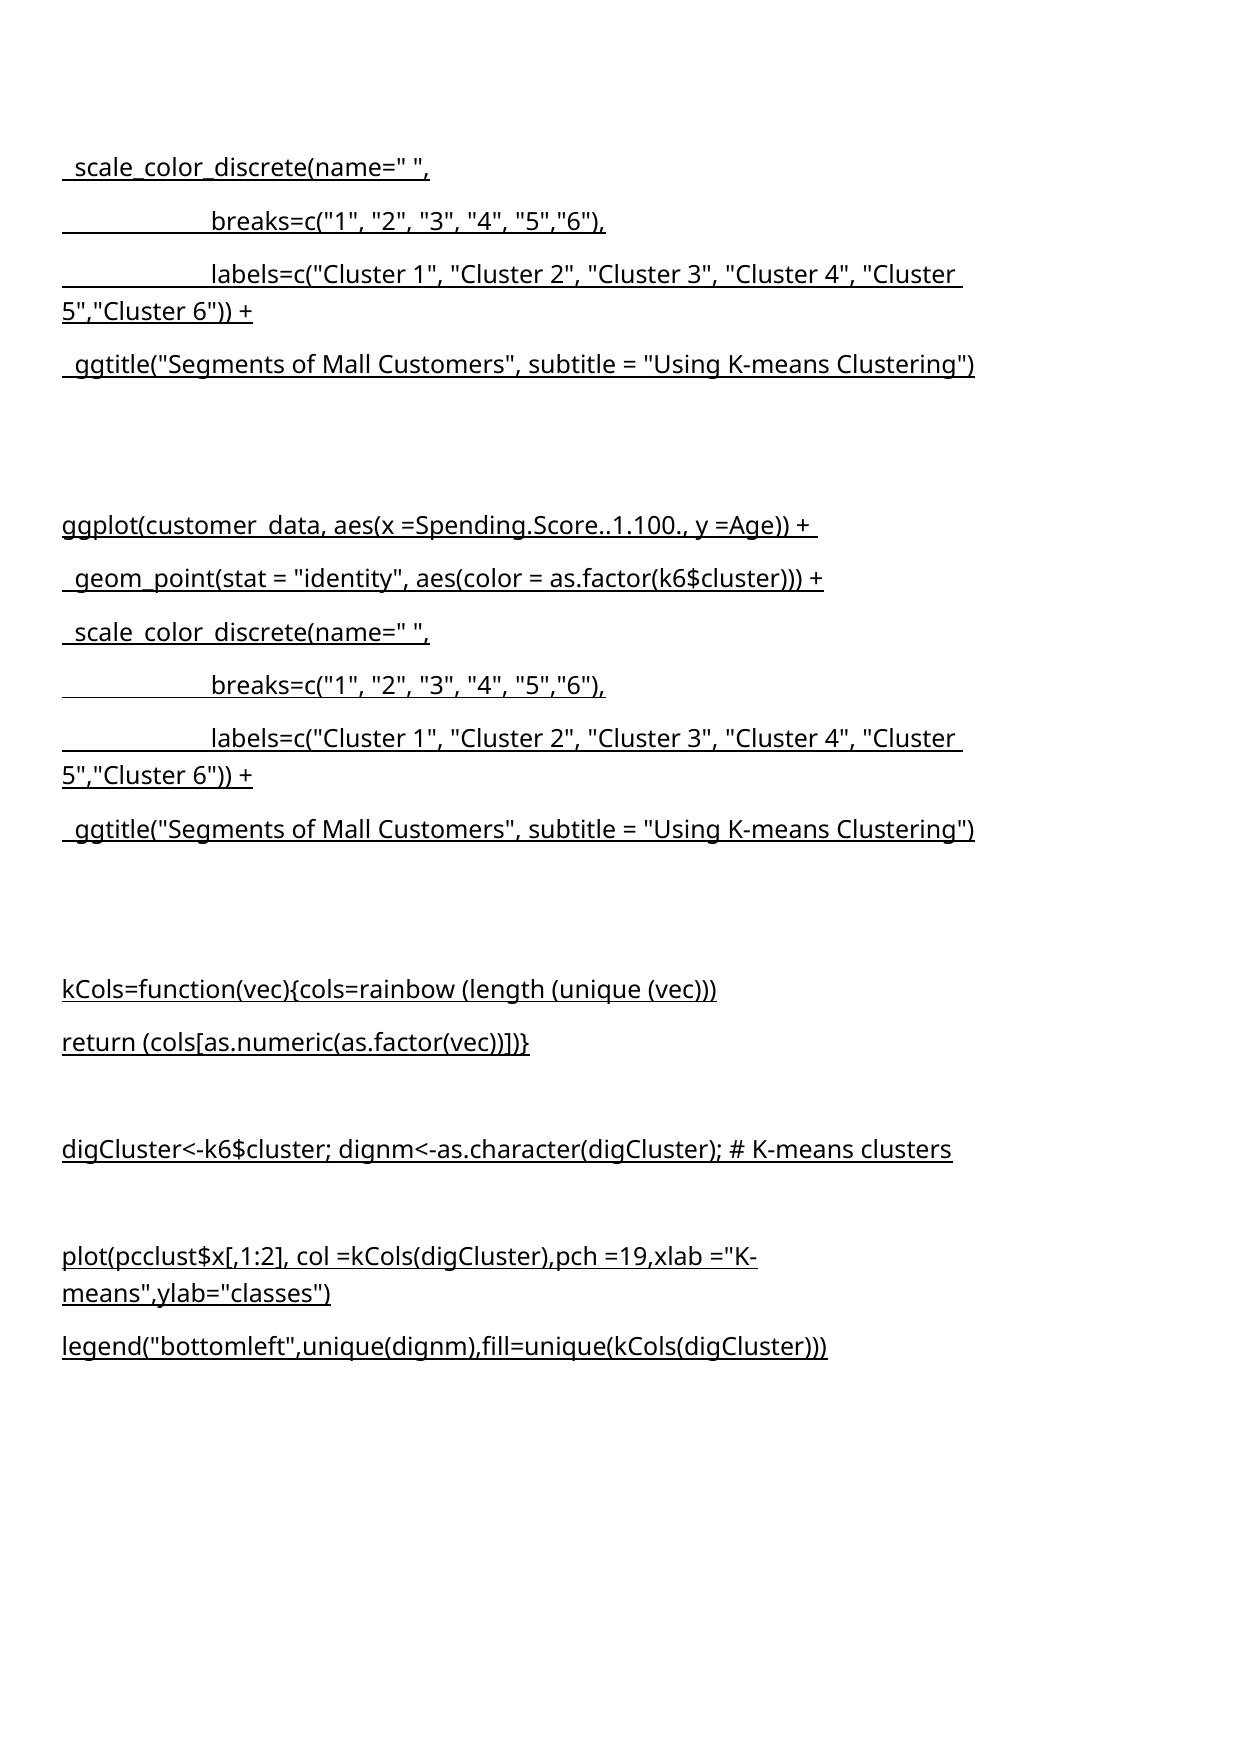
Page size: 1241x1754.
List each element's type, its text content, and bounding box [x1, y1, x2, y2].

text labels=c("Cluster 1", "Cluster 2", "Cluster 3", "Cluster 4", "Cluster 5","Cluster 6")) + [61, 257, 1002, 328]
text ggtitle("Segments of Mall Customers", subtitle = "Using K-means Clustering") [61, 347, 1002, 381]
text ggplot(customer_data, aes(x =Spending.Score..1.100., y =Age)) + [61, 507, 1002, 541]
text breaks=c("1", "2", "3", "4", "5","6"), [61, 668, 1002, 702]
text plot(pcclust$x[,1:2], col =kCols(digCluster),pch =19,xlab ="K-means",ylab="classes") [61, 1239, 1002, 1310]
text return (cols[as.numeric(as.factor(vec))])} [61, 1025, 1002, 1059]
text geom_point(stat = "identity", aes(color = as.factor(k6$cluster))) + [61, 561, 1002, 595]
text digCluster<-k6$cluster; dignm<-as.character(digCluster); # K-means clusters [61, 1132, 1002, 1166]
text labels=c("Cluster 1", "Cluster 2", "Cluster 3", "Cluster 4", "Cluster 5","Cluster 6")) + [61, 721, 1002, 792]
text scale_color_discrete(name=" ", [61, 614, 1002, 648]
text ggtitle("Segments of Mall Customers", subtitle = "Using K-means Clustering") [61, 811, 1002, 845]
text legend("bottomleft",unique(dignm),fill=unique(kCols(digCluster))) [61, 1329, 1002, 1363]
text scale_color_discrete(name=" ", [150, 150, 1090, 184]
text kCols=function(vec){cols=rainbow (length (unique (vec))) [61, 972, 1002, 1006]
text breaks=c("1", "2", "3", "4", "5","6"), [61, 203, 1002, 237]
